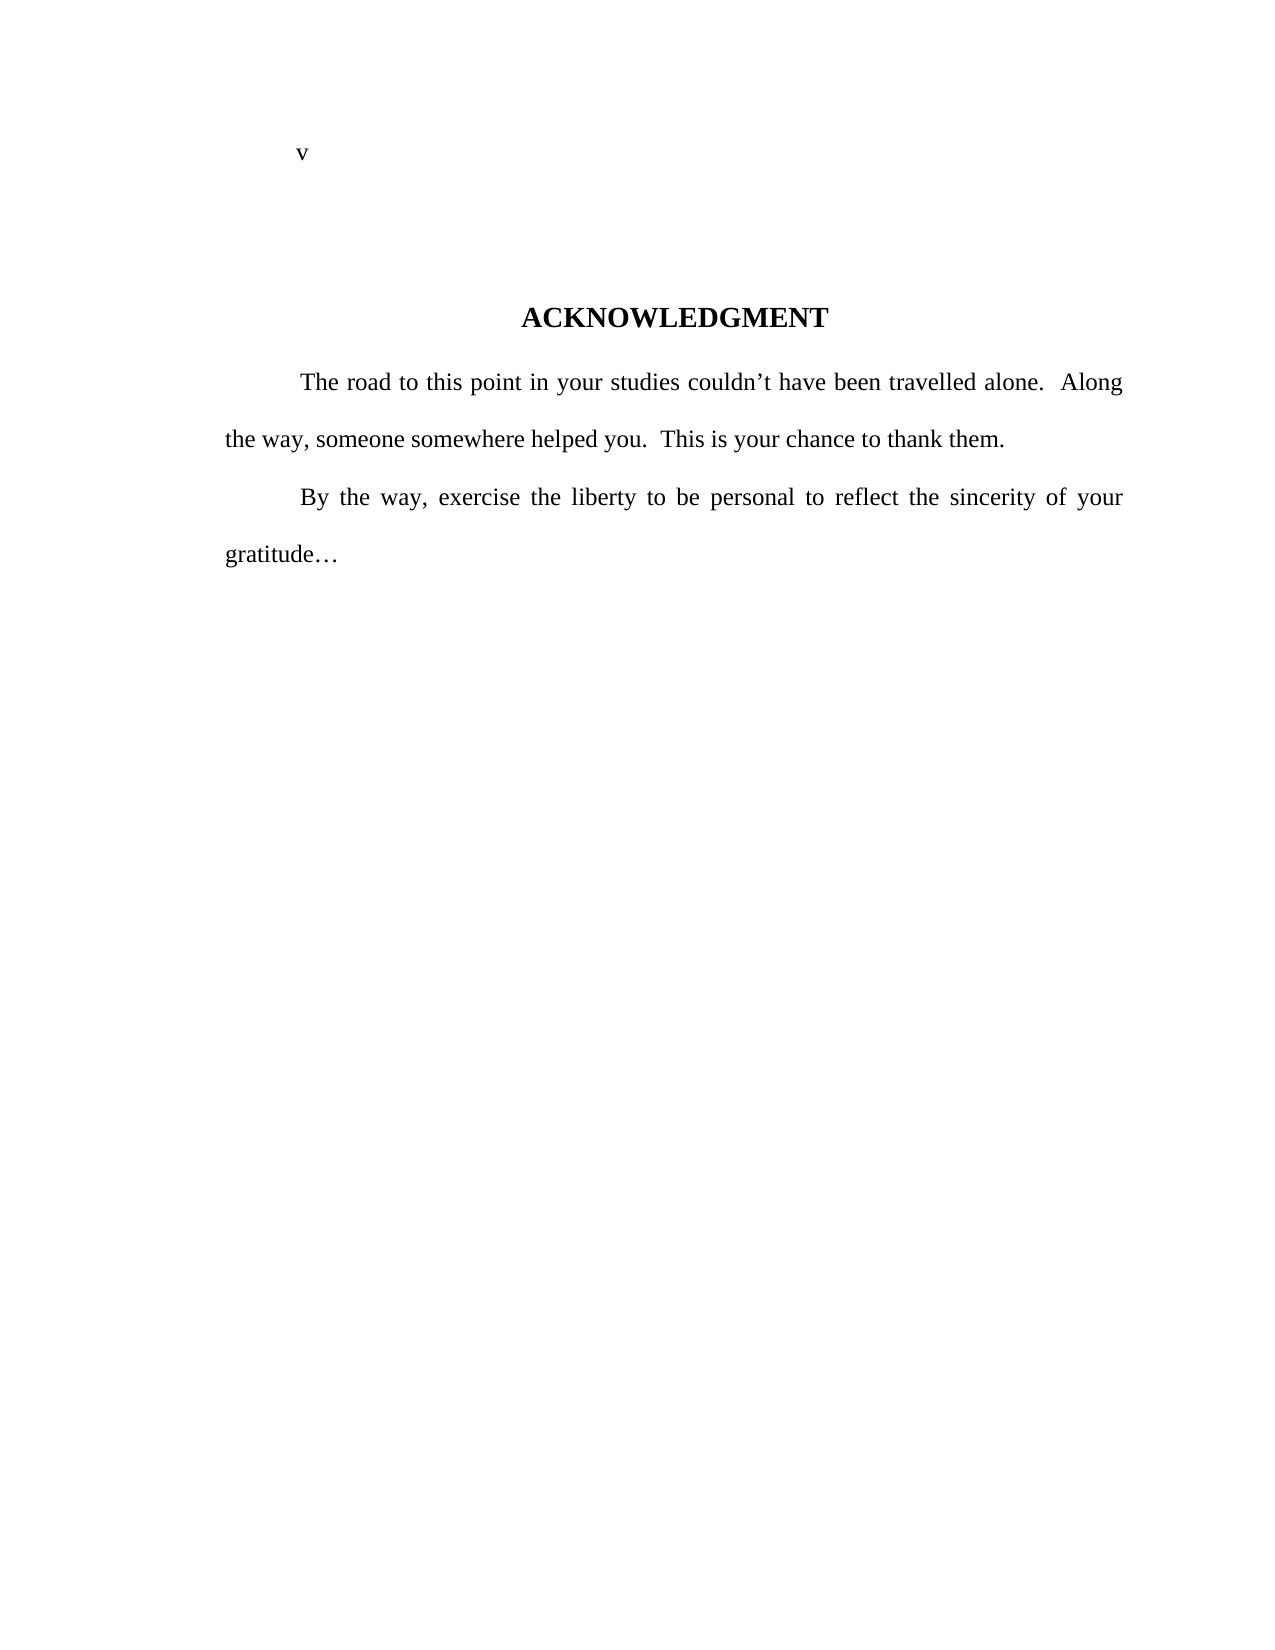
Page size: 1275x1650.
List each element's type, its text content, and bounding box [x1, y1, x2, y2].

text By the way, exercise the liberty to be personal to reflect the sincerity of your gratitude… [225, 482, 1125, 568]
text The road to this point in your studies couldn’t have been travelled alone. Along the way, someone somewhere helped you. This is your chance to thank them. [225, 367, 1125, 453]
title ACKNOWLEDGMENT [225, 300, 1125, 333]
